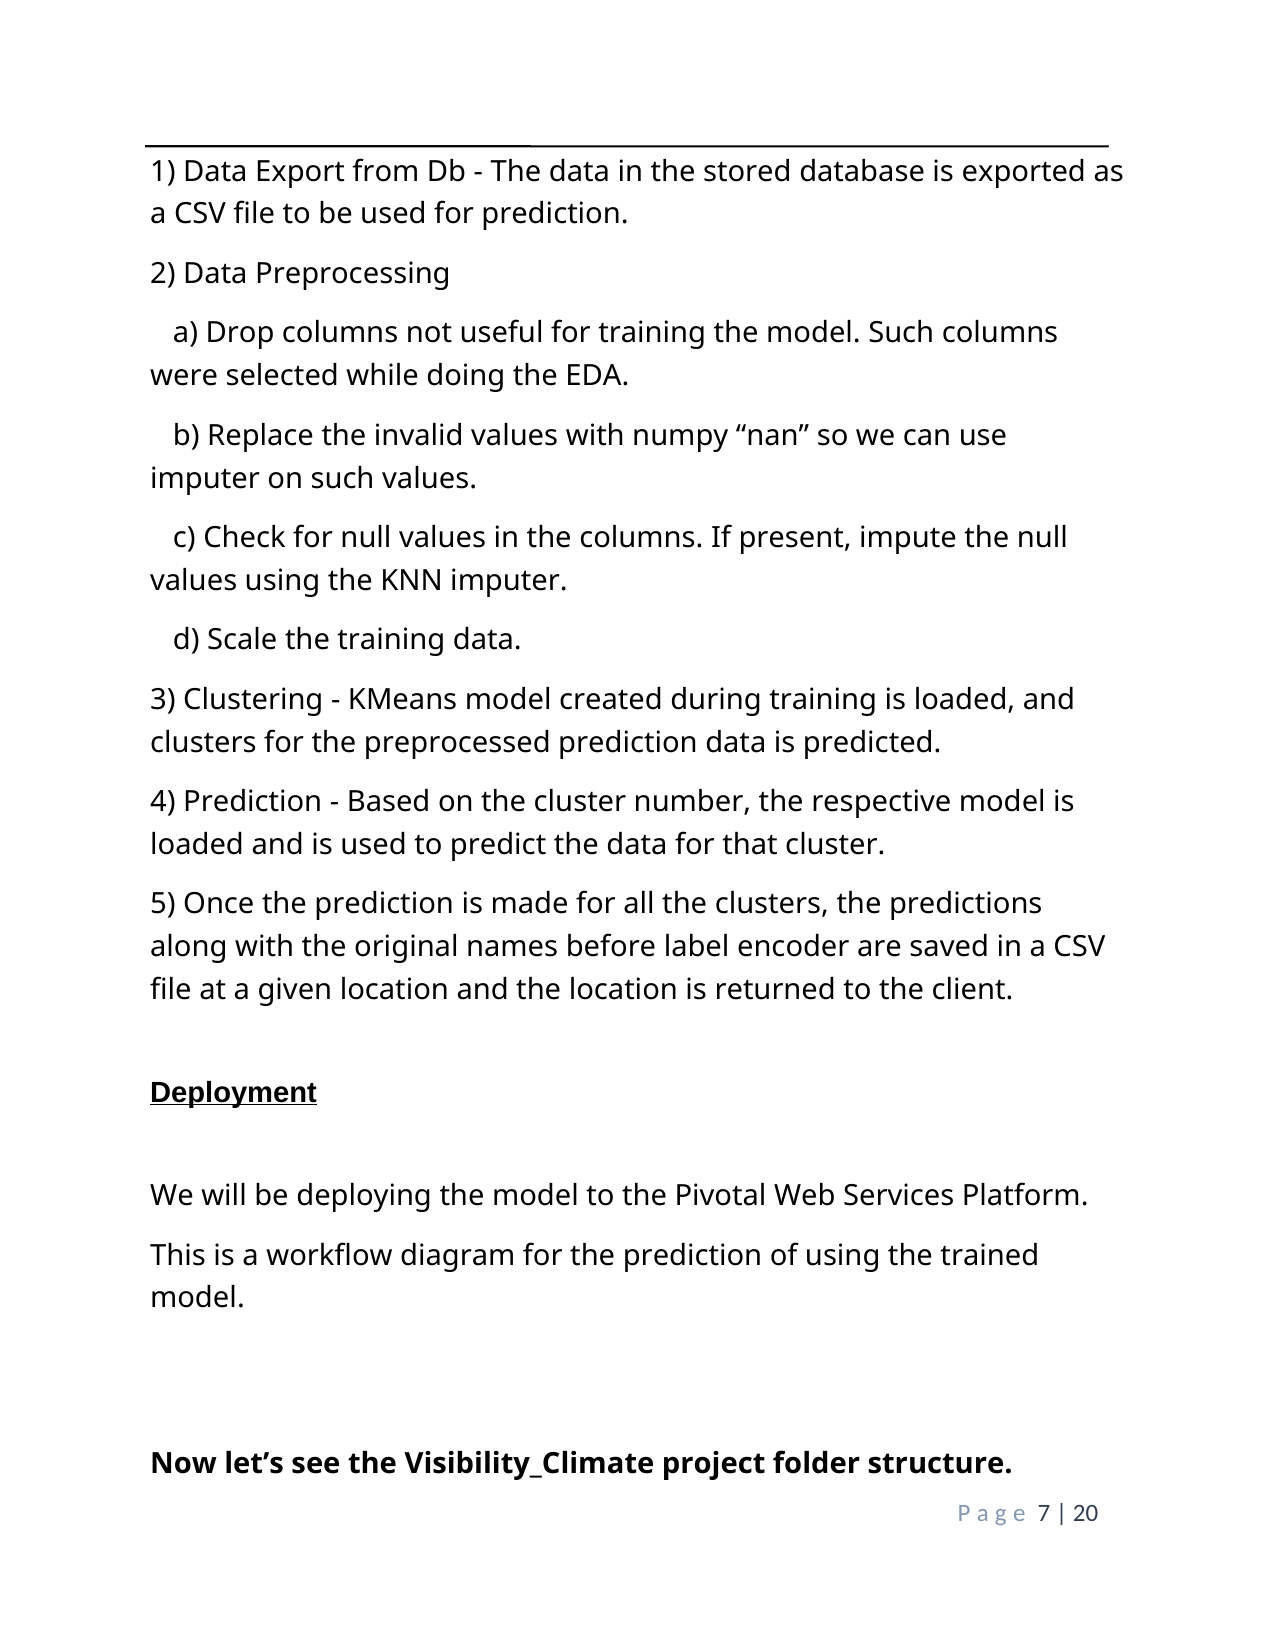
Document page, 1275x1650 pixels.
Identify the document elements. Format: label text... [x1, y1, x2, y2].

text a) Drop columns not useful for training the model. Such columns were selected while doing the EDA. [150, 312, 1125, 394]
text 1) Data Export from Db - The data in the stored database is exported as a CSV file to be used for prediction. [150, 150, 1125, 232]
text 5) Once the prediction is made for all the clusters, the predictions along with the original names before label encoder are saved in a CSV file at a given location and the location is returned to the client. [150, 883, 1125, 1008]
text This is a workflow diagram for the prediction of using the trained model. [150, 1234, 1125, 1316]
text 2) Data Preprocessing [150, 252, 1125, 292]
text b) Replace the invalid values with numpy “nan” so we can use imputer on such values. [150, 414, 1125, 497]
text d) Scale the training data. [150, 619, 1125, 658]
text 3) Clustering - KMeans model created during training is loaded, and clusters for the preprocessed prediction data is predicted. [150, 678, 1125, 761]
text Deployment [150, 1075, 1125, 1108]
text Now let’s see the Visibility_Climate project folder structure. [150, 1442, 1125, 1482]
text We will be deploying the model to the Pivotal Web Services Platform. [150, 1174, 1125, 1214]
text 4) Prediction - Based on the cluster number, the respective model is loaded and is used to predict the data for that cluster. [150, 780, 1125, 863]
text c) Check for null values in the columns. If present, impute the null values using the KNN imputer. [150, 516, 1125, 599]
